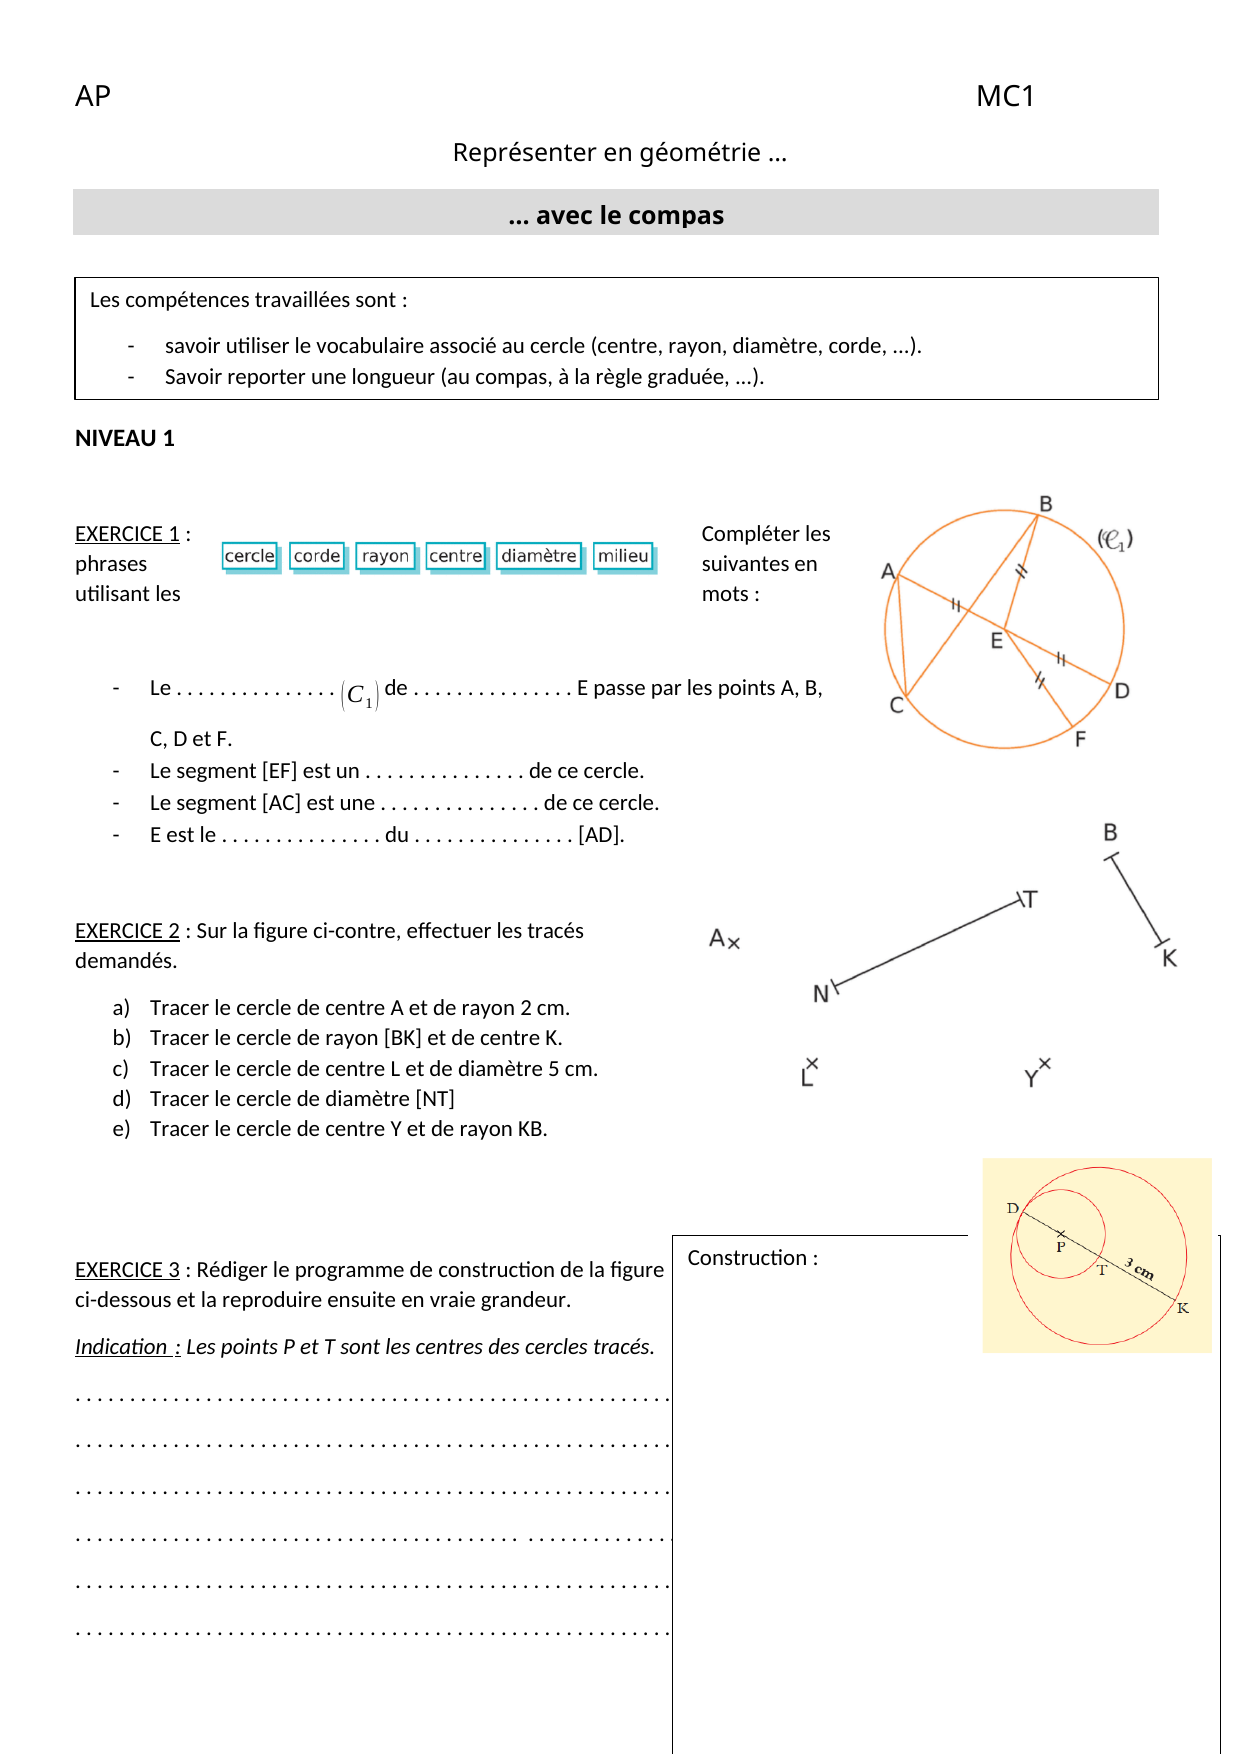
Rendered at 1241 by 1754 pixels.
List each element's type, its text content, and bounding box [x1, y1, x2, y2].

picture [696, 811, 1183, 1098]
text Indication : Les points P et T sont les centres des cercles tracés. [75, 1332, 672, 1360]
text EXERCICE 1 : Compléter les phrases suivantes en utilisant les mots : [75, 519, 859, 607]
text . . . . . . . . . . . . . . . . . . . . . . . . . . . . . . . . . . . . . . . . . . . . . . . . . . . . . . . . . . . . . . [75, 1519, 672, 1547]
text . . . . . . . . . . . . . . . . . . . . . . . . . . . . . . . . . . . . . . . . . . . . . . . . . . . . . . . . . . . . . . [75, 1379, 672, 1407]
picture [859, 482, 1166, 764]
list Tracer le cercle de centre A et de rayon 2 cm. [112, 993, 696, 1021]
text Représenter en géométrie … [75, 134, 1165, 168]
text . . . . . . . . . . . . . . . . . . . . . . . . . . . . . . . . . . . . . . . . . . . . . . . . . . . . . . . . . . . . . . [75, 1566, 672, 1594]
text . . . . . . . . . . . . . . . . . . . . . . . . . . . . . . . . . . . . . . . . . . . . . . . . . . . . . . . . . . . . . . [75, 1472, 672, 1501]
list E est le . . . . . . . . . . . . . . . du . . . . . . . . . . . . . . . [AD]. [112, 821, 696, 848]
text EXERCICE 3 : Rédiger le programme de construction de la figure ci-dessous et la reproduire ensuite en vraie grandeur. [75, 1255, 672, 1313]
list Le segment [EF] est un . . . . . . . . . . . . . . . de ce cercle. [112, 756, 1165, 784]
text . . . . . . . . . . . . . . . . . . . . . . . . . . . . . . . . . . . . . . . . . . . . . . . . . . . . . . . . . . . . . . [75, 1613, 672, 1641]
list Tracer le cercle de diamètre [NT] [112, 1084, 1165, 1112]
list Le . . . . . . . . . . . . . . . de . . . . . . . . . . . . . . . E passe par les points A, B, C, D et F. [112, 673, 859, 752]
text NIVEAU 1 [75, 422, 1165, 453]
text . . . . . . . . . . . . . . . . . . . . . . . . . . . . . . . . . . . . . . . . . . . . . . . . . . . . . . . . . . . . . . [75, 1426, 672, 1454]
list Tracer le cercle de rayon [BK] et de centre K. [112, 1023, 696, 1052]
list Tracer le cercle de centre L et de diamètre 5 cm. [112, 1054, 696, 1082]
text EXERCICE 2 : Sur la figure ci-contre, effectuer les tracés demandés. [75, 916, 696, 974]
text AP MC1 [75, 75, 1165, 115]
list Le segment [AC] est une . . . . . . . . . . . . . . . de ce cercle. [112, 788, 1165, 816]
list Tracer le cercle de centre Y et de rayon KB. [112, 1114, 1165, 1142]
